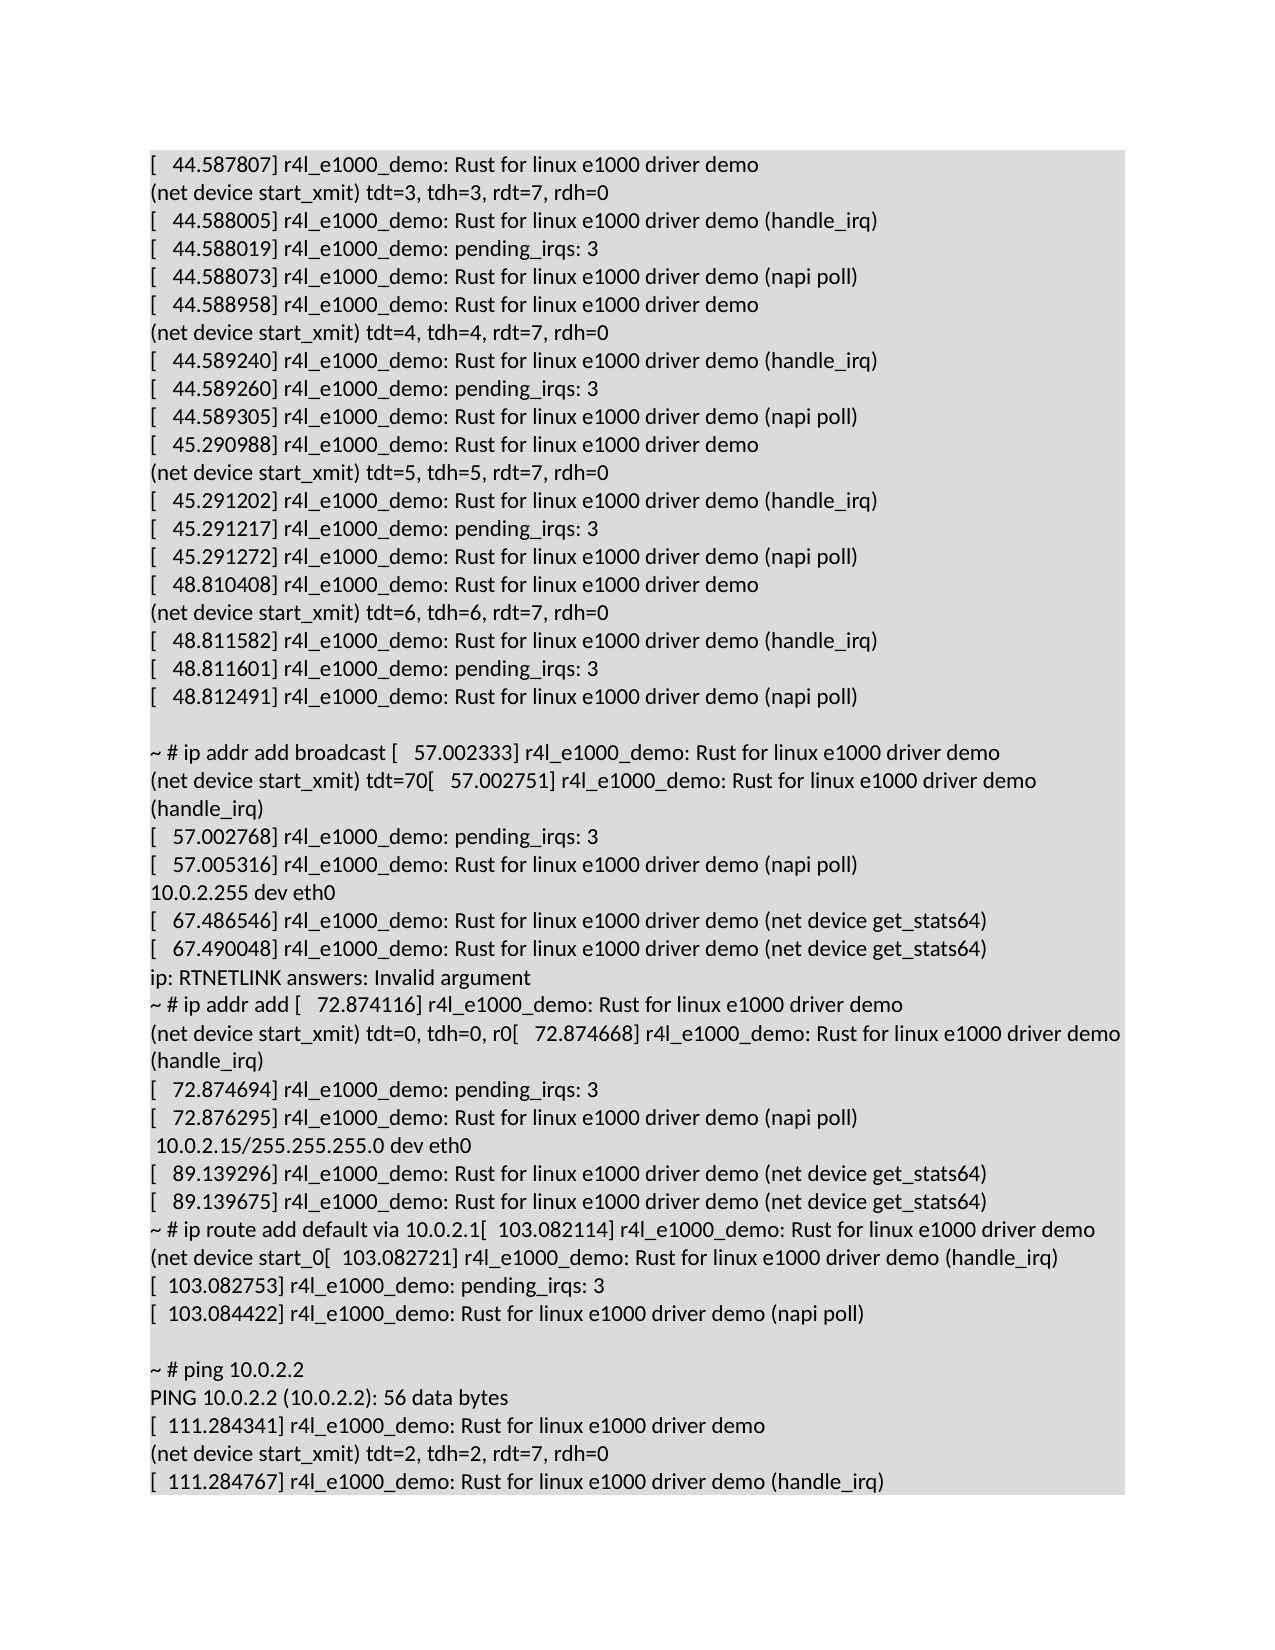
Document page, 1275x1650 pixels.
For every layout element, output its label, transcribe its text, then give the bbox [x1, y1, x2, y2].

text [ 103.082753] r4l_e1000_demo: pending_irqs: 3 [150, 1271, 1125, 1299]
text [ 44.588958] r4l_e1000_demo: Rust for linux e1000 driver demo (net device start_xmit) tdt=4, tdh=4, rdt=7, rdh=0 [150, 290, 1125, 346]
text [ 48.811601] r4l_e1000_demo: pending_irqs: 3 [150, 654, 1125, 682]
text [ 45.290988] r4l_e1000_demo: Rust for linux e1000 driver demo (net device start_xmit) tdt=5, tdh=5, rdt=7, rdh=0 [150, 430, 1125, 486]
text [ 57.002768] r4l_e1000_demo: pending_irqs: 3 [150, 822, 1125, 851]
text [ 44.588005] r4l_e1000_demo: Rust for linux e1000 driver demo (handle_irq) [150, 206, 1125, 234]
text [ 44.589240] r4l_e1000_demo: Rust for linux e1000 driver demo (handle_irq) [150, 346, 1125, 374]
text [ 48.811582] r4l_e1000_demo: Rust for linux e1000 driver demo (handle_irq) [150, 626, 1125, 654]
text [ 44.588073] r4l_e1000_demo: Rust for linux e1000 driver demo (napi poll) [150, 262, 1125, 290]
text [ 89.139675] r4l_e1000_demo: Rust for linux e1000 driver demo (net device get_stats64) [150, 1187, 1125, 1215]
text [ 72.876295] r4l_e1000_demo: Rust for linux e1000 driver demo (napi poll) [150, 1103, 1125, 1131]
text ~ # ping 10.0.2.2 [150, 1355, 1125, 1383]
text [ 57.005316] r4l_e1000_demo: Rust for linux e1000 driver demo (napi poll) [150, 851, 1125, 878]
text [ 45.291272] r4l_e1000_demo: Rust for linux e1000 driver demo (napi poll) [150, 542, 1125, 570]
text PING 10.0.2.2 (10.0.2.2): 56 data bytes [150, 1383, 1125, 1411]
text ip: RTNETLINK answers: Invalid argument [150, 963, 1125, 991]
text [ 44.587807] r4l_e1000_demo: Rust for linux e1000 driver demo (net device start_xmit) tdt=3, tdh=3, rdt=7, rdh=0 [150, 150, 1125, 206]
text [ 103.084422] r4l_e1000_demo: Rust for linux e1000 driver demo (napi poll) [150, 1299, 1125, 1327]
text ~ # ip addr add broadcast [ 57.002333] r4l_e1000_demo: Rust for linux e1000 driver demo (net device start_xmit) tdt=70[ 57.002751] r4l_e1000_demo: Rust for linux e1000 driver demo (handle_irq) [150, 738, 1125, 822]
text [ 48.810408] r4l_e1000_demo: Rust for linux e1000 driver demo (net device start_xmit) tdt=6, tdh=6, rdt=7, rdh=0 [150, 570, 1125, 626]
text ~ # ip addr add [ 72.874116] r4l_e1000_demo: Rust for linux e1000 driver demo (net device start_xmit) tdt=0, tdh=0, r0[ 72.874668] r4l_e1000_demo: Rust for linux e1000 driver demo (handle_irq) [150, 991, 1125, 1075]
text [ 45.291217] r4l_e1000_demo: pending_irqs: 3 [150, 514, 1125, 542]
text [ 44.588019] r4l_e1000_demo: pending_irqs: 3 [150, 234, 1125, 262]
text 10.0.2.15/255.255.255.0 dev eth0 [150, 1131, 1125, 1159]
text 10.0.2.255 dev eth0 [150, 878, 1125, 907]
text [ 89.139296] r4l_e1000_demo: Rust for linux e1000 driver demo (net device get_stats64) [150, 1159, 1125, 1187]
text [ 44.589305] r4l_e1000_demo: Rust for linux e1000 driver demo (napi poll) [150, 402, 1125, 430]
text [ 111.284767] r4l_e1000_demo: Rust for linux e1000 driver demo (handle_irq) [150, 1467, 1125, 1495]
text ~ # ip route add default via 10.0.2.1[ 103.082114] r4l_e1000_demo: Rust for linux e1000 driver demo (net device start_0[ 103.082721] r4l_e1000_demo: Rust for linux e1000 driver demo (handle_irq) [150, 1215, 1125, 1271]
text [ 48.812491] r4l_e1000_demo: Rust for linux e1000 driver demo (napi poll) [150, 682, 1125, 710]
text [ 111.284341] r4l_e1000_demo: Rust for linux e1000 driver demo (net device start_xmit) tdt=2, tdh=2, rdt=7, rdh=0 [150, 1411, 1125, 1467]
text [ 44.589260] r4l_e1000_demo: pending_irqs: 3 [150, 374, 1125, 402]
text [ 67.486546] r4l_e1000_demo: Rust for linux e1000 driver demo (net device get_stats64) [150, 907, 1125, 934]
text [ 67.490048] r4l_e1000_demo: Rust for linux e1000 driver demo (net device get_stats64) [150, 934, 1125, 963]
text [ 72.874694] r4l_e1000_demo: pending_irqs: 3 [150, 1075, 1125, 1103]
text [ 45.291202] r4l_e1000_demo: Rust for linux e1000 driver demo (handle_irq) [150, 486, 1125, 514]
